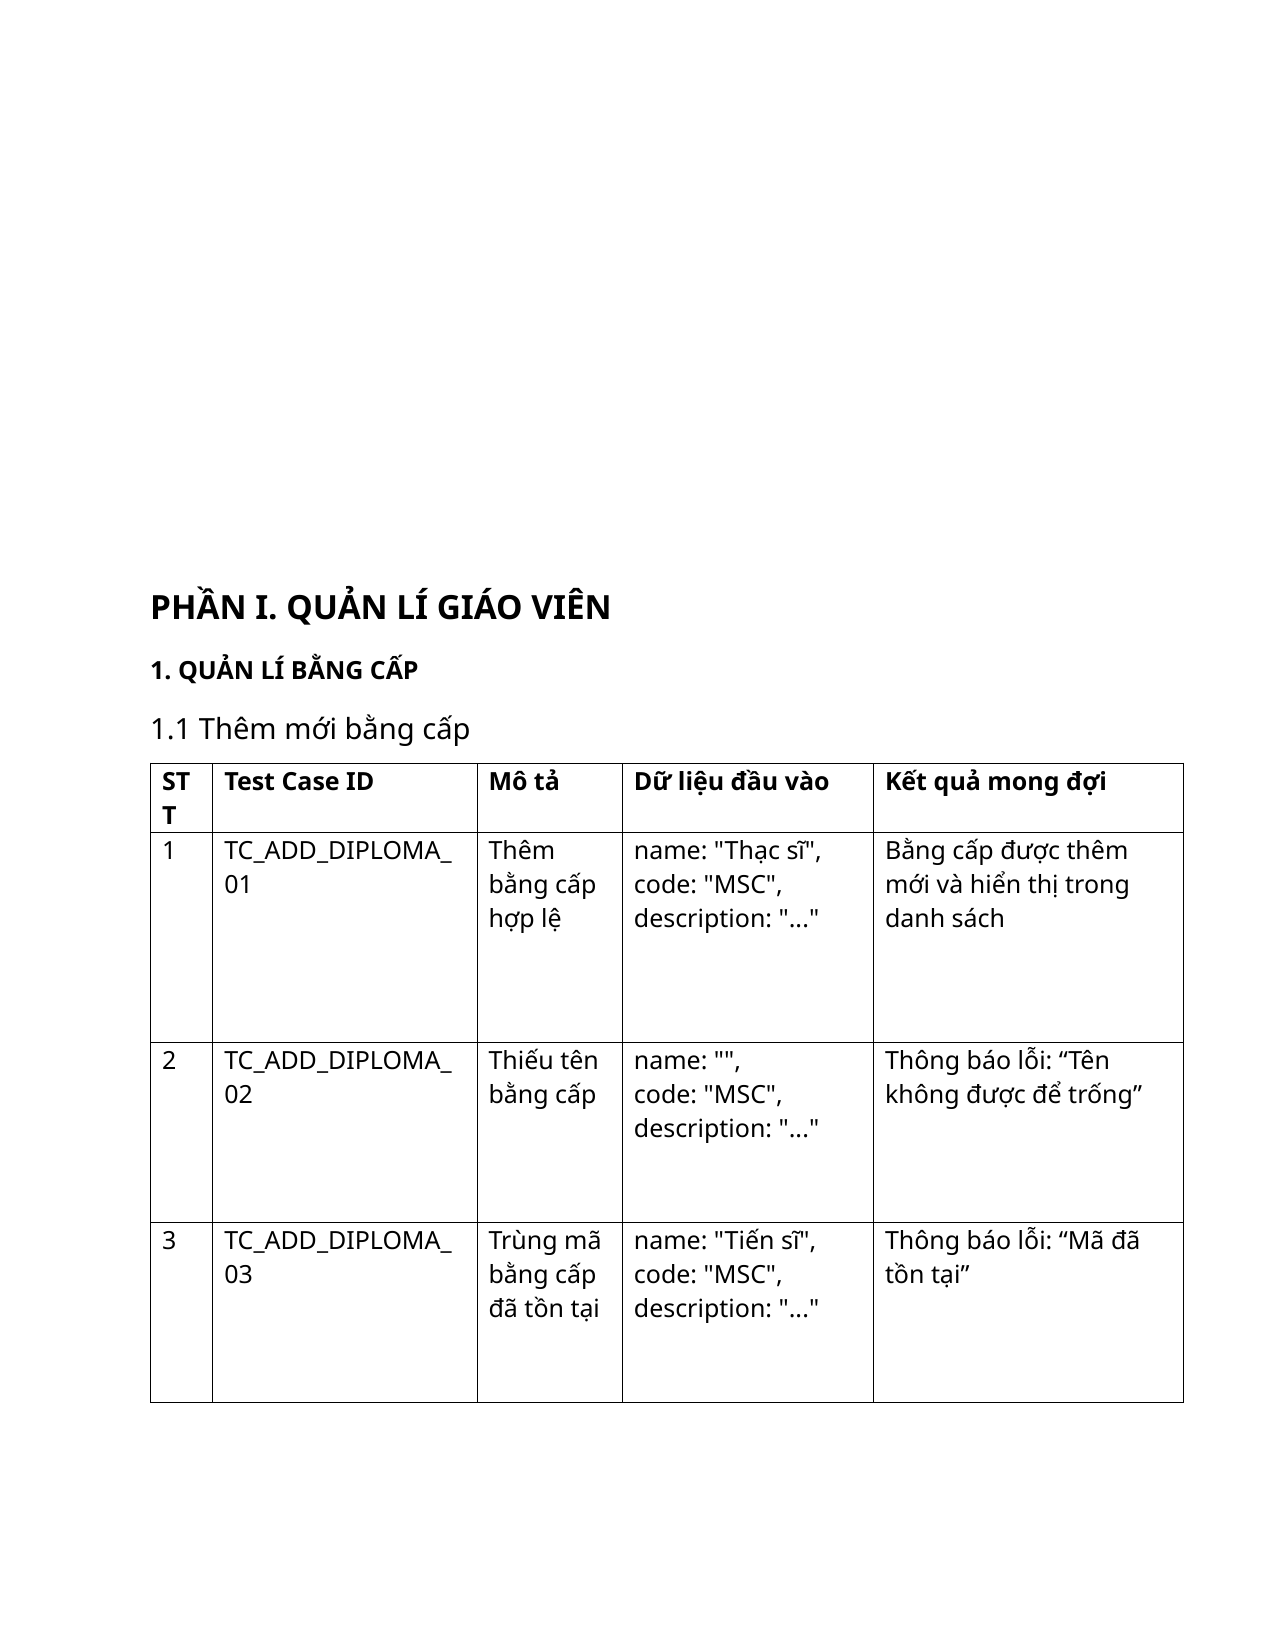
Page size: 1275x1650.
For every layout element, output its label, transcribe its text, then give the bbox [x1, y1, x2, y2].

subtitle 1.1 Thêm mới bằng cấp [150, 709, 1125, 748]
table_header Test Case ID [213, 764, 477, 832]
table_header Kết quả mong đợi [874, 764, 1183, 832]
table_cell 1 [151, 833, 212, 1042]
table_cell Thông báo lỗi: “Mã đã tồn tại” [874, 1223, 1183, 1402]
table_cell 2 [151, 1043, 212, 1222]
subtitle PHẦN I. QUẢN LÍ GIÁO VIÊN [150, 584, 1125, 629]
table_cell Bằng cấp được thêm mới và hiển thị trong danh sách [874, 833, 1183, 1042]
table_header Mô tả [478, 764, 622, 832]
table_cell Thêm bằng cấp hợp lệ [478, 833, 622, 1042]
table_cell Trùng mã bằng cấp đã tồn tại [478, 1223, 622, 1402]
table_cell Thiếu tên bằng cấp [478, 1043, 622, 1222]
table_cell name: "", code: "MSC", description: "..." [623, 1043, 873, 1222]
table_cell TC_ADD_DIPLOMA_03 [213, 1223, 477, 1402]
table_header STT [151, 764, 212, 832]
table_cell TC_ADD_DIPLOMA_02 [213, 1043, 477, 1222]
table_header Dữ liệu đầu vào [623, 764, 873, 832]
subtitle 1. QUẢN LÍ BẰNG CẤP [150, 653, 1125, 687]
table_cell Thông báo lỗi: “Tên không được để trống” [874, 1043, 1183, 1222]
table_cell name: "Tiến sĩ", code: "MSC", description: "..." [623, 1223, 873, 1402]
table_cell name: "Thạc sĩ", code: "MSC", description: "..." [623, 833, 873, 1042]
table_cell TC_ADD_DIPLOMA_01 [213, 833, 477, 1042]
table_cell 3 [151, 1223, 212, 1402]
